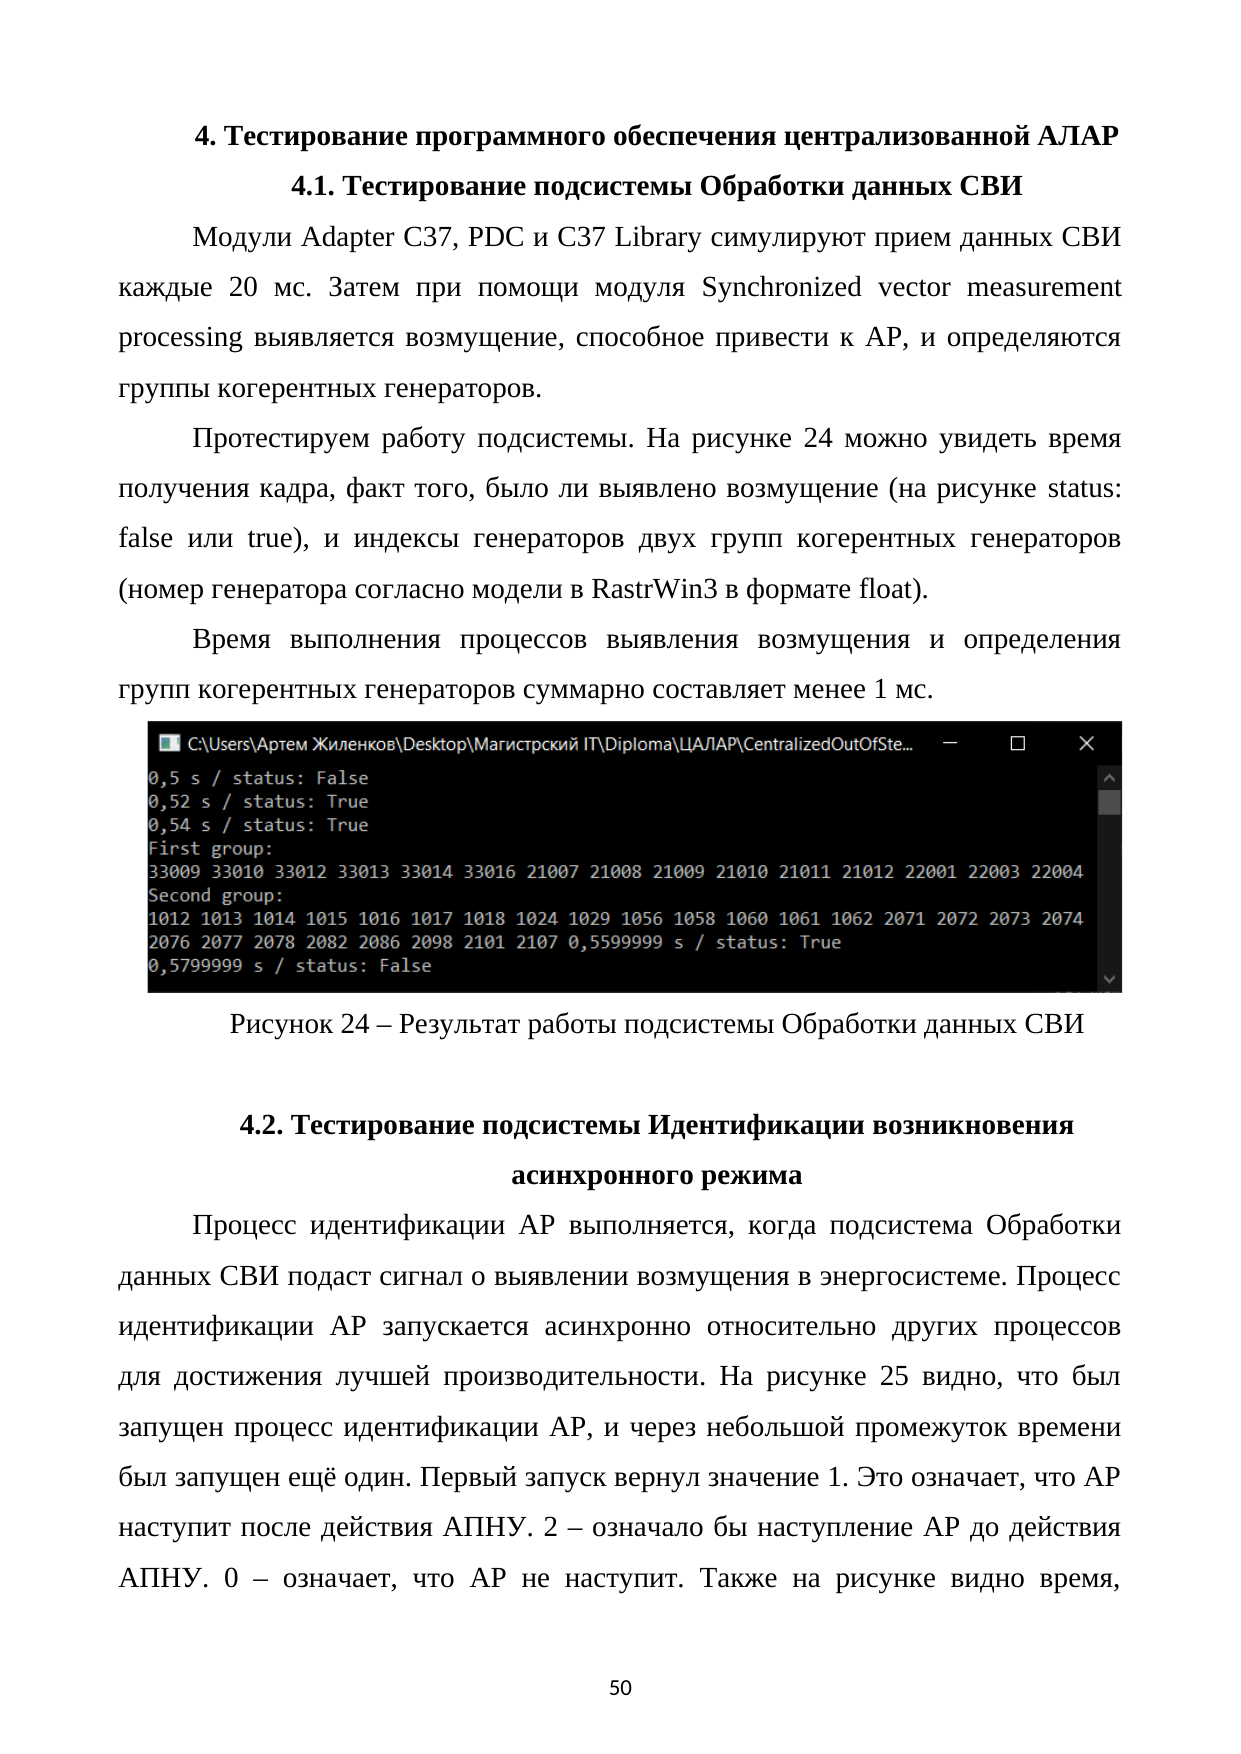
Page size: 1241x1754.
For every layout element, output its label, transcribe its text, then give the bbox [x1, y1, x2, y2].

subtitle 4. Тестирование программного обеспечения централизованной АЛАР [192, 118, 1122, 152]
text Время выполнения процессов выявления возмущения и определения групп когерентных генераторов суммарно составляет менее 1 мс. [118, 621, 1122, 705]
text Модули Adapter C37, PDC и C37 Library симулируют прием данных СВИ каждые 20 мс. Затем при помощи модуля Synchronized vector measurement processing выявляется возмущение, способное привести к АР, и определяются группы когерентных генераторов. [118, 219, 1122, 403]
subtitle 4.2. Тестирование подсистемы Идентификации возникновения асинхронного режима [192, 1107, 1122, 1191]
subtitle 4.1. Тестирование подсистемы Обработки данных СВИ [192, 168, 1122, 202]
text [118, 1207, 1122, 1593]
text Протестируем работу подсистемы. На рисунке 24 можно увидеть время получения кадра, факт того, было ли выявлено возмущение (на рисунке status: false или true), и индексы генераторов двух групп когерентных генераторов (номер генератора согласно модели в RastrWin3 в формате float). [118, 420, 1122, 604]
text Рисунок 24 – Результат работы подсистемы Обработки данных СВИ [118, 1006, 1122, 1040]
picture [147, 721, 1123, 993]
